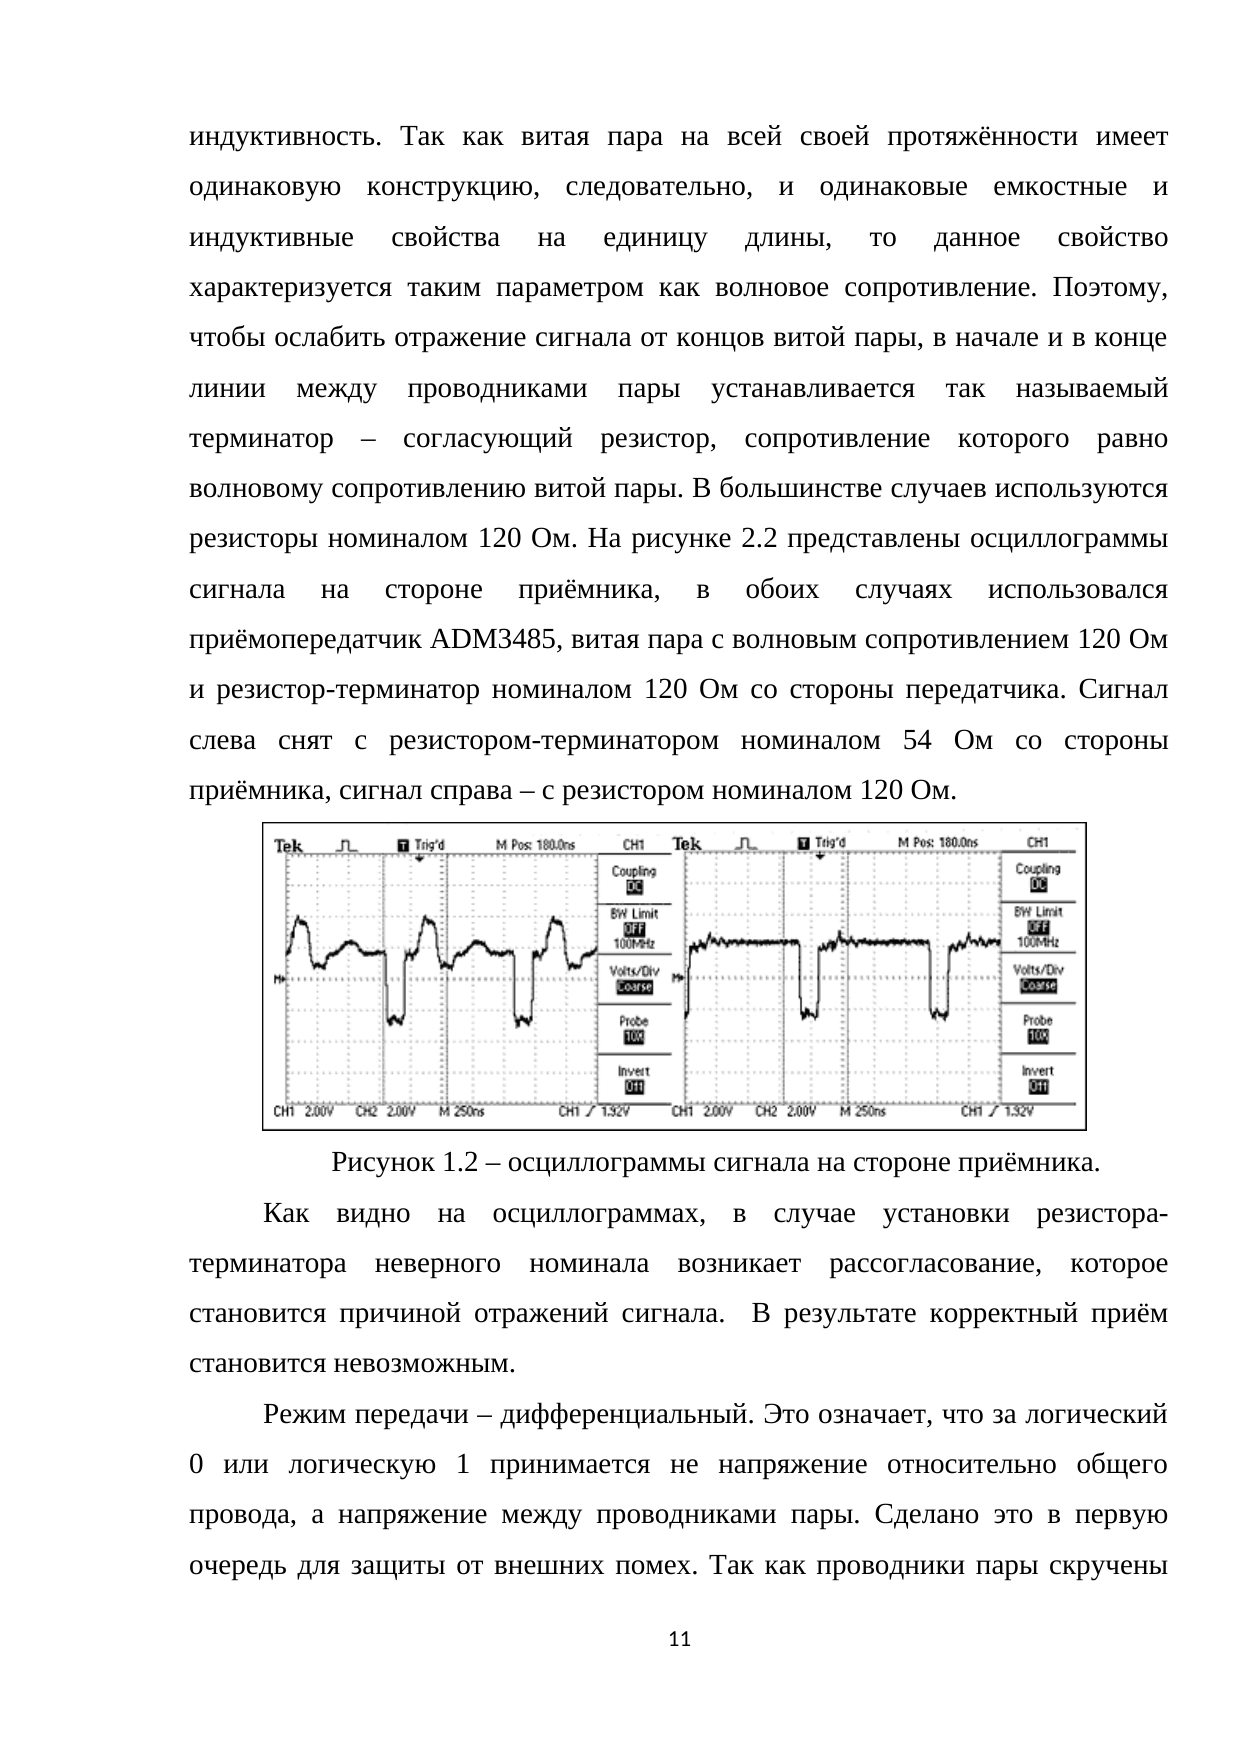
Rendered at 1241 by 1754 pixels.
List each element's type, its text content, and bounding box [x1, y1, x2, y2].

text Как видно на осциллограммах, в случае установки резистора-терминатора неверного номинала возникает рассогласование, которое становится причиной отражений сигнала. В результате корректный приём становится невозможным. [189, 1195, 1169, 1379]
text Рисунок 1.2 – осциллограммы сигнала на стороне приёмника. [189, 1144, 1169, 1178]
picture [262, 822, 1087, 1131]
